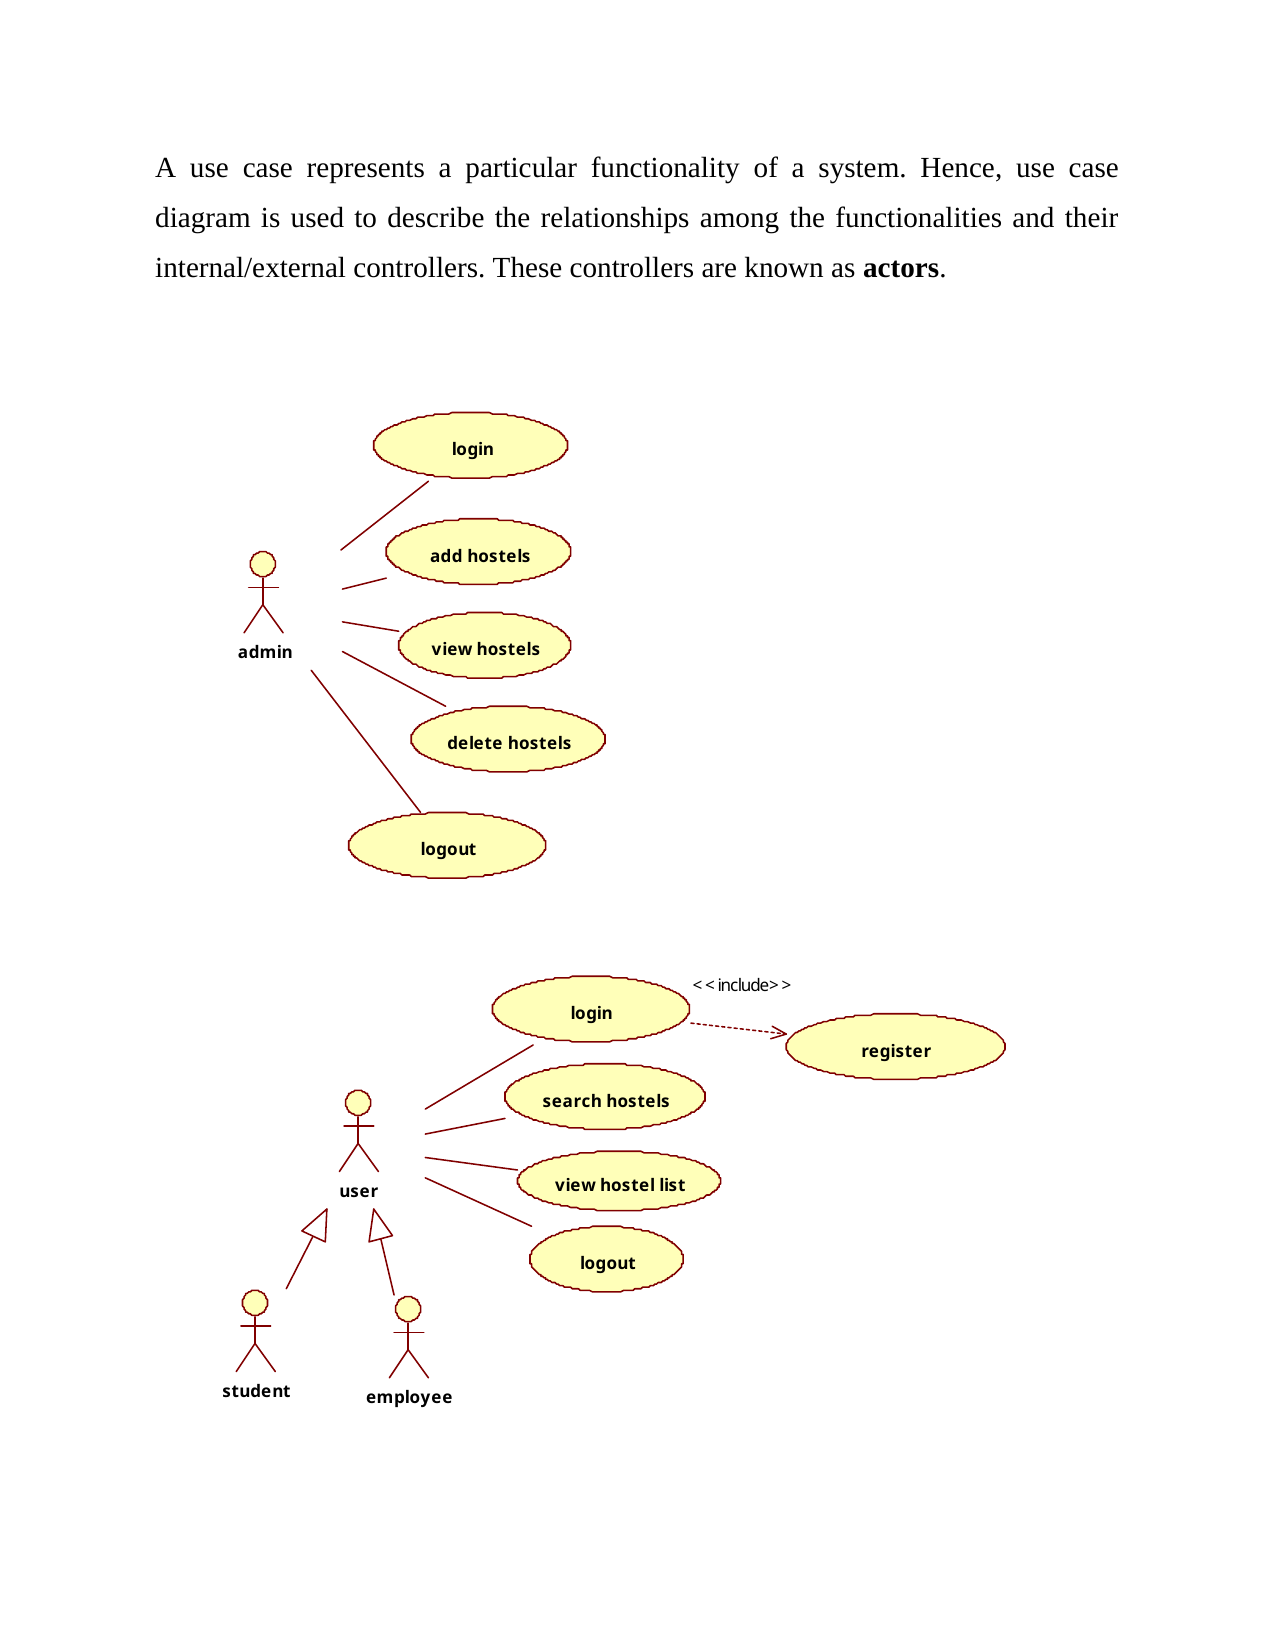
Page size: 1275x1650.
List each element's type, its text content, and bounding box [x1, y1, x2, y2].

text A use case represents a particular functionality of a system. Hence, use case diagram is used to describe the relationships among the functionalities and their internal/external controllers. These controllers are known as actors. [155, 150, 1120, 284]
